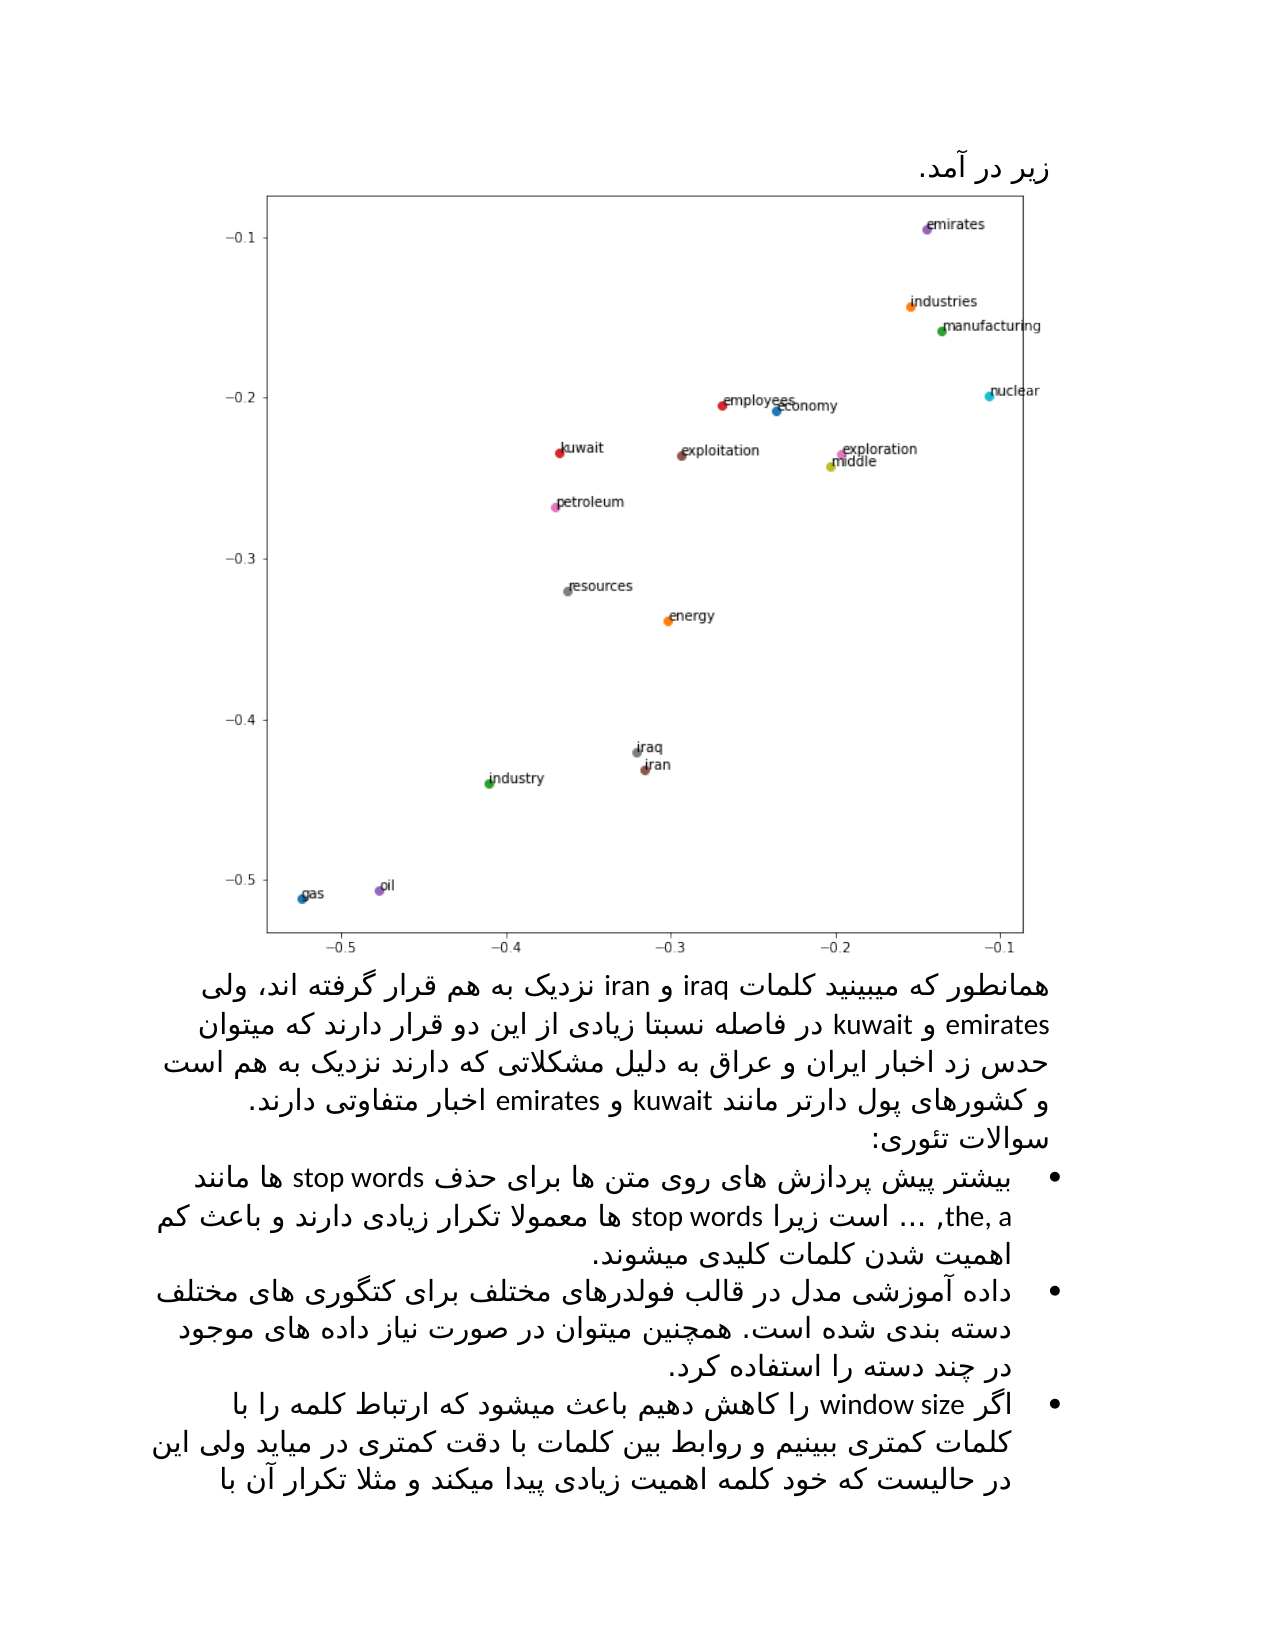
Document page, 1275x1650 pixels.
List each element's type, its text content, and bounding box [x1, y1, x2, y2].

list همانطور که میبینید کلمات iraq و iran نزدیک به هم قرار گرفته اند، ولی emirates و kuwait در فاصله نسبتا زیادی از این دو قرار دارند که میتوان حدس زد اخبار ایران و عراق به دلیل مشکلاتی که دارند نزدیک به هم است و کشورهای پول دارتر مانند kuwait و emirates اخبار متفاوتی دارند. [150, 967, 1050, 1118]
picture [216, 186, 1050, 965]
list داده آموزشی مدل در قالب فولدرهای مختلف برای کتگوری های مختلف دسته بندی شده است. همچنین میتوان در صورت نیاز داده های موجود در چند دسته را استفاده کرد. [150, 1274, 1050, 1383]
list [150, 1386, 1050, 1496]
list بیشتر پیش پردازش های روی متن ها برای حذف stop words ها مانند the, a, ... است زیرا stop words ها معمولا تکرار زیادی دارند و باعث کم اهمیت شدن کلمات کلیدی میشوند. [150, 1159, 1050, 1271]
list سوالات تئوری: [150, 1122, 1050, 1156]
